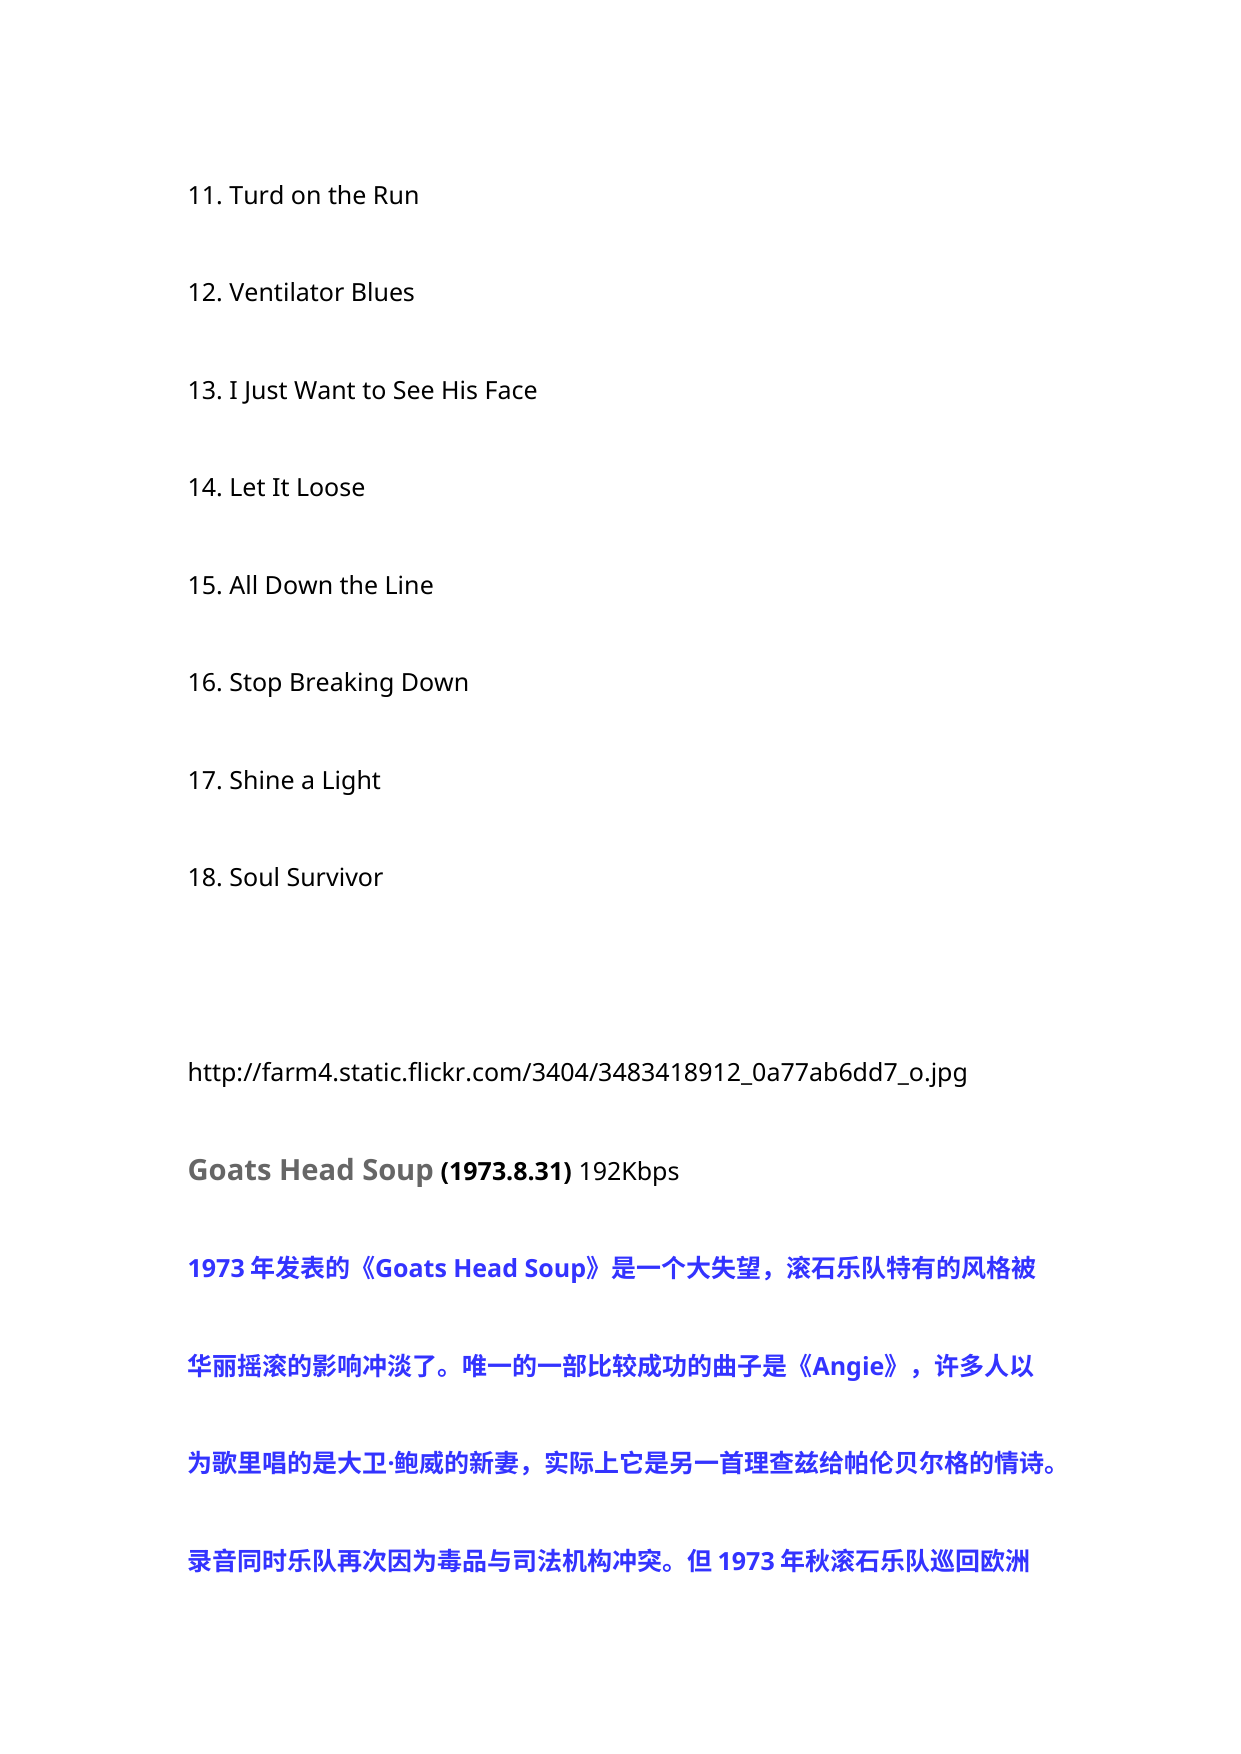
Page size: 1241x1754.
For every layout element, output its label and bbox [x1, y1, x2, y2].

text [187, 162, 1053, 1592]
